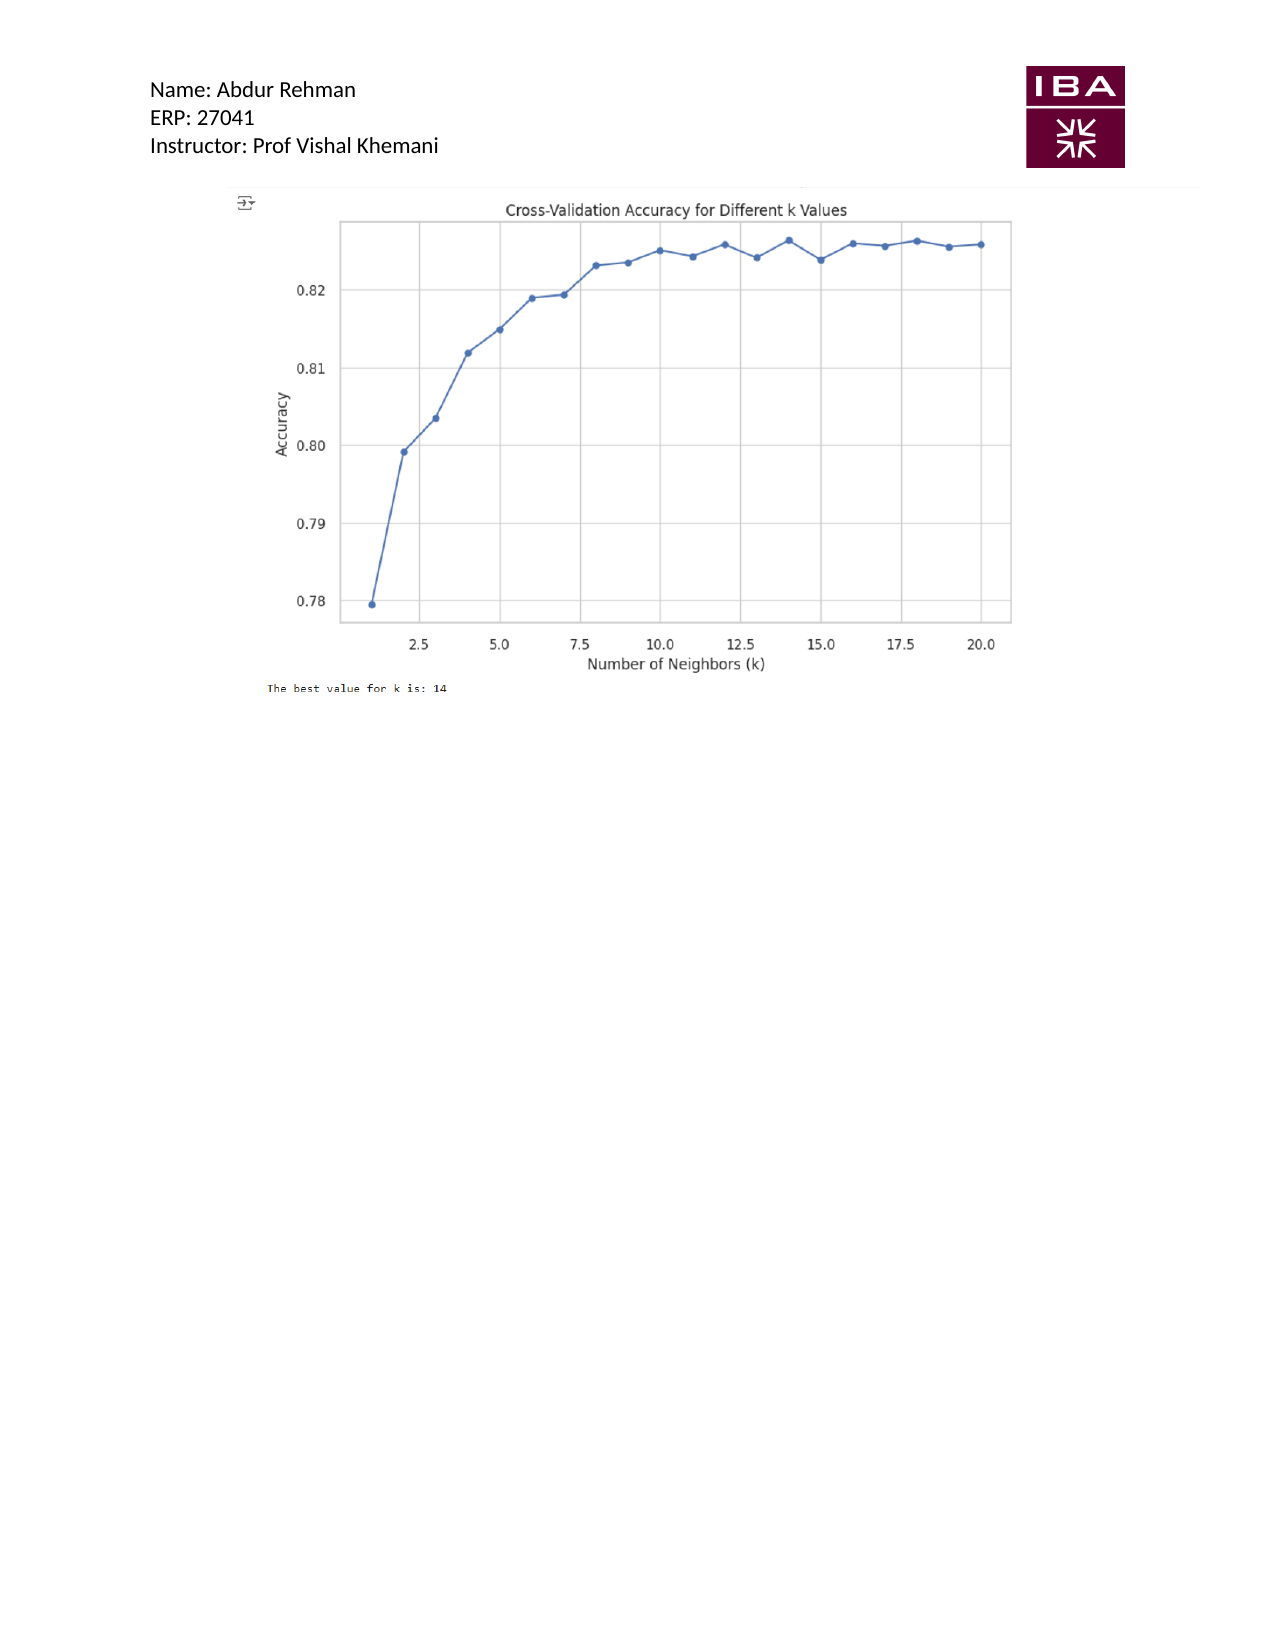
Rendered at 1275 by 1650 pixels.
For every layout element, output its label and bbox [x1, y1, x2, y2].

picture [225, 187, 1200, 712]
picture [1026, 66, 1125, 168]
